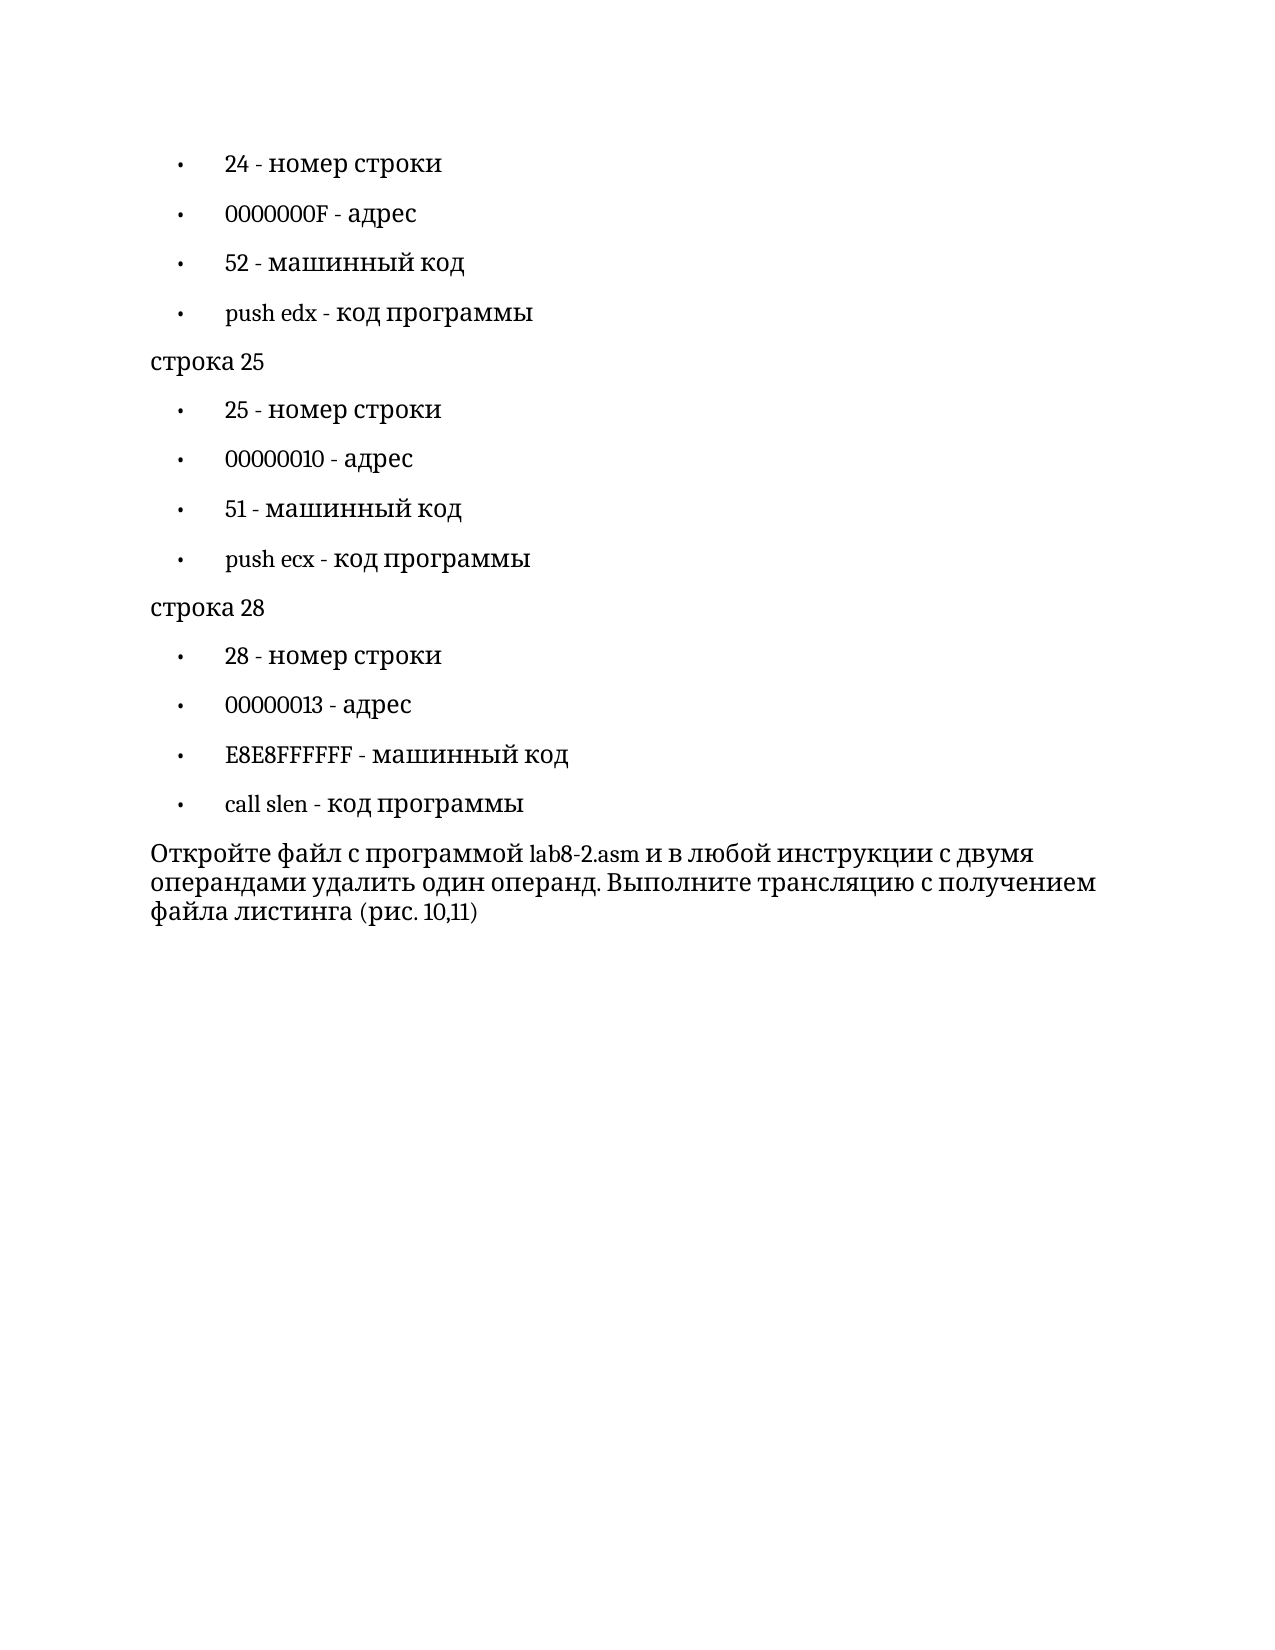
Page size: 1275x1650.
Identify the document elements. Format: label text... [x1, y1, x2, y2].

list call slen - код программы [175, 790, 1125, 819]
list push edx - код программы [175, 299, 1125, 327]
list 24 - номер строки [175, 150, 1125, 179]
text строка 28 [150, 594, 1125, 623]
list 00000010 - адрес [175, 445, 1125, 474]
text Откройте файл с программой lab8-2.asm и в любой инструкции с двумя операндами удалить один операнд. Выполните трансляцию с получением файла листинга (рис. 10,11) [150, 840, 1125, 926]
list 00000013 - адрес [175, 691, 1125, 720]
list 25 - номер строки [175, 396, 1125, 424]
list push ecx - код программы [175, 544, 1125, 573]
list E8E8FFFFFF - машинный код [175, 741, 1125, 769]
list 0000000F - адрес [175, 199, 1125, 228]
list 28 - номер строки [175, 642, 1125, 670]
text строка 25 [150, 348, 1125, 377]
list 51 - машинный код [175, 495, 1125, 524]
list 52 - машинный код [175, 249, 1125, 278]
